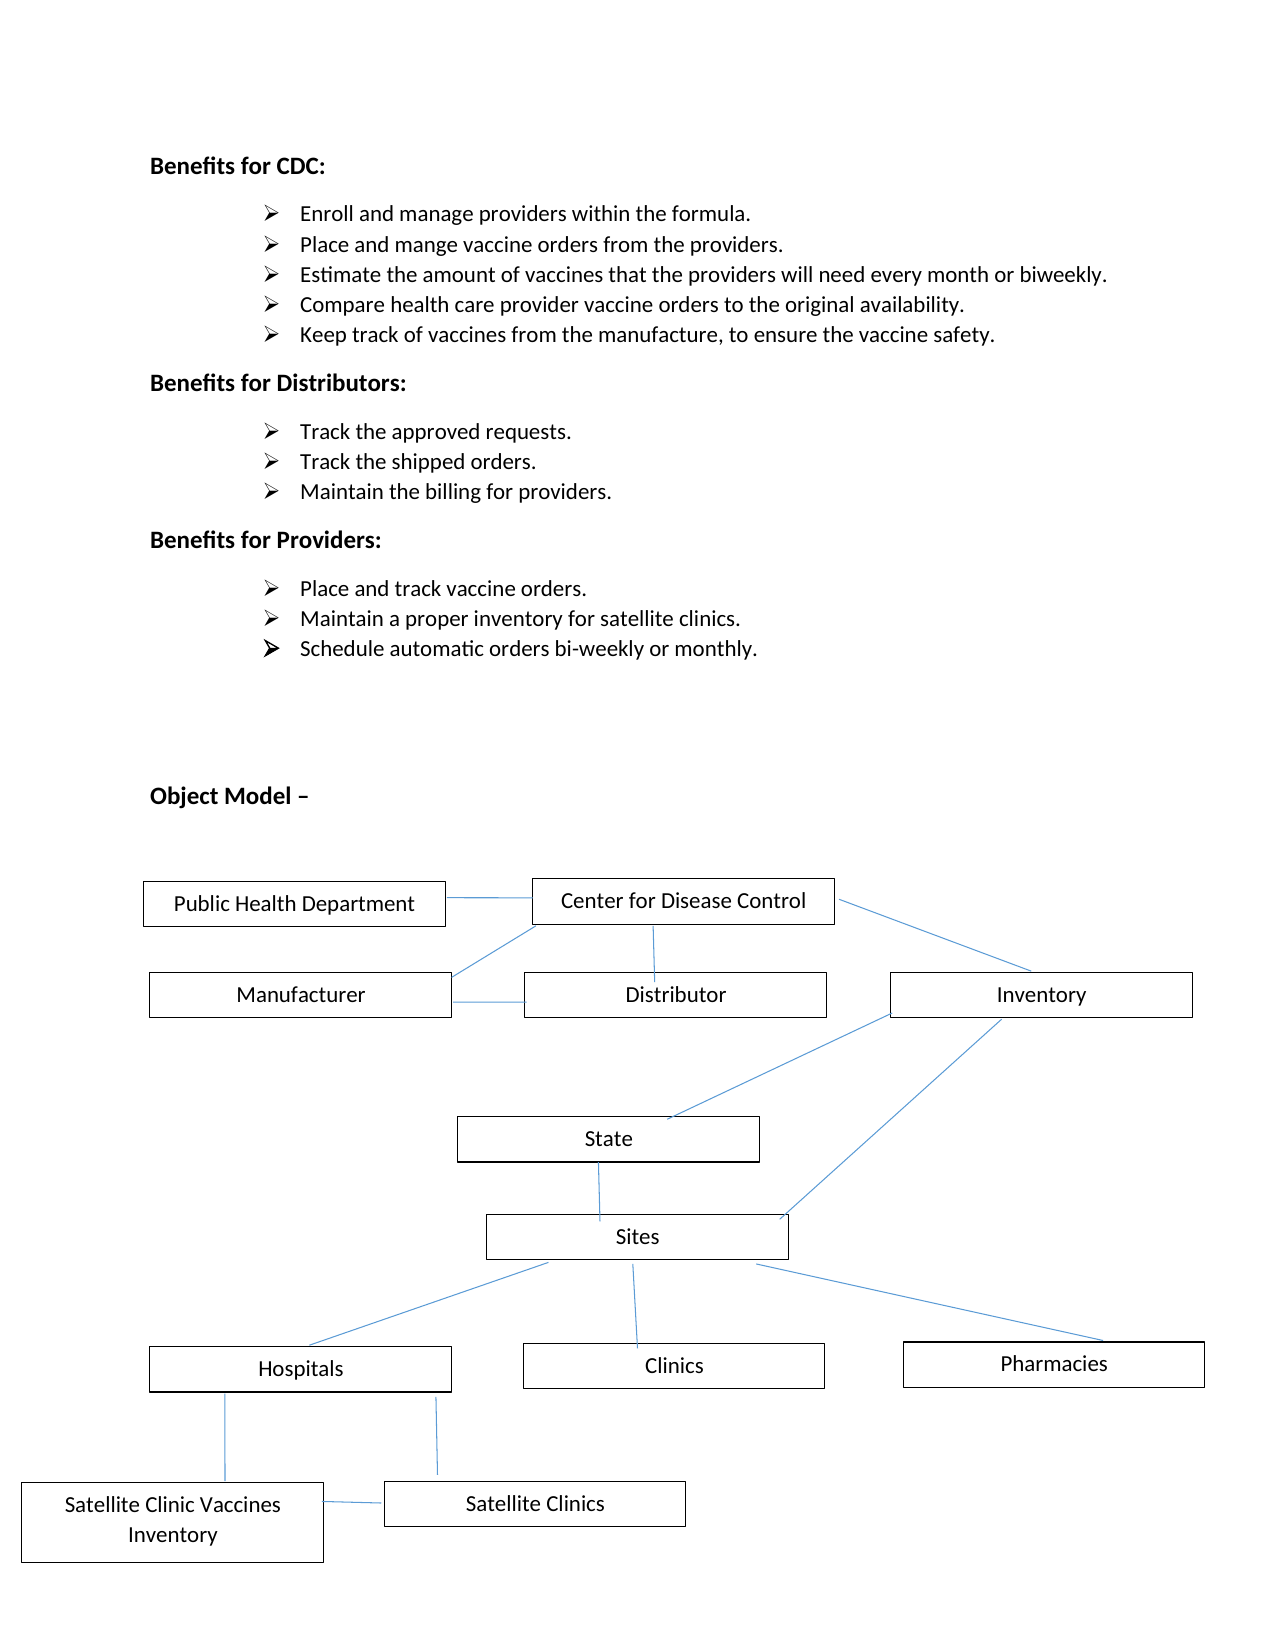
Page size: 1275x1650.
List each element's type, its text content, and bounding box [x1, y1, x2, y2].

list Maintain a proper inventory for satellite clinics. [262, 604, 1125, 632]
list Enroll and manage providers within the formula. [262, 199, 1125, 228]
list Track the approved requests. [262, 417, 1125, 445]
list Compare health care provider vaccine orders to the original availability. [262, 290, 1125, 318]
list Maintain the billing for providers. [262, 477, 1125, 505]
list Place and mange vaccine orders from the providers. [262, 230, 1125, 258]
text Object Model – [150, 780, 1125, 811]
text Benefits for CDC: [150, 150, 1125, 181]
list Place and track vaccine orders. [262, 574, 1125, 602]
text Benefits for Providers: [150, 524, 1125, 555]
text Benefits for Distributors: [150, 367, 1125, 398]
list Schedule automatic orders bi-weekly or monthly. [262, 634, 1125, 662]
list Keep track of vaccines from the manufacture, to ensure the vaccine safety. [262, 320, 1125, 348]
list Estimate the amount of vaccines that the providers will need every month or biweekly. [262, 260, 1125, 288]
list Track the shipped orders. [262, 447, 1125, 475]
